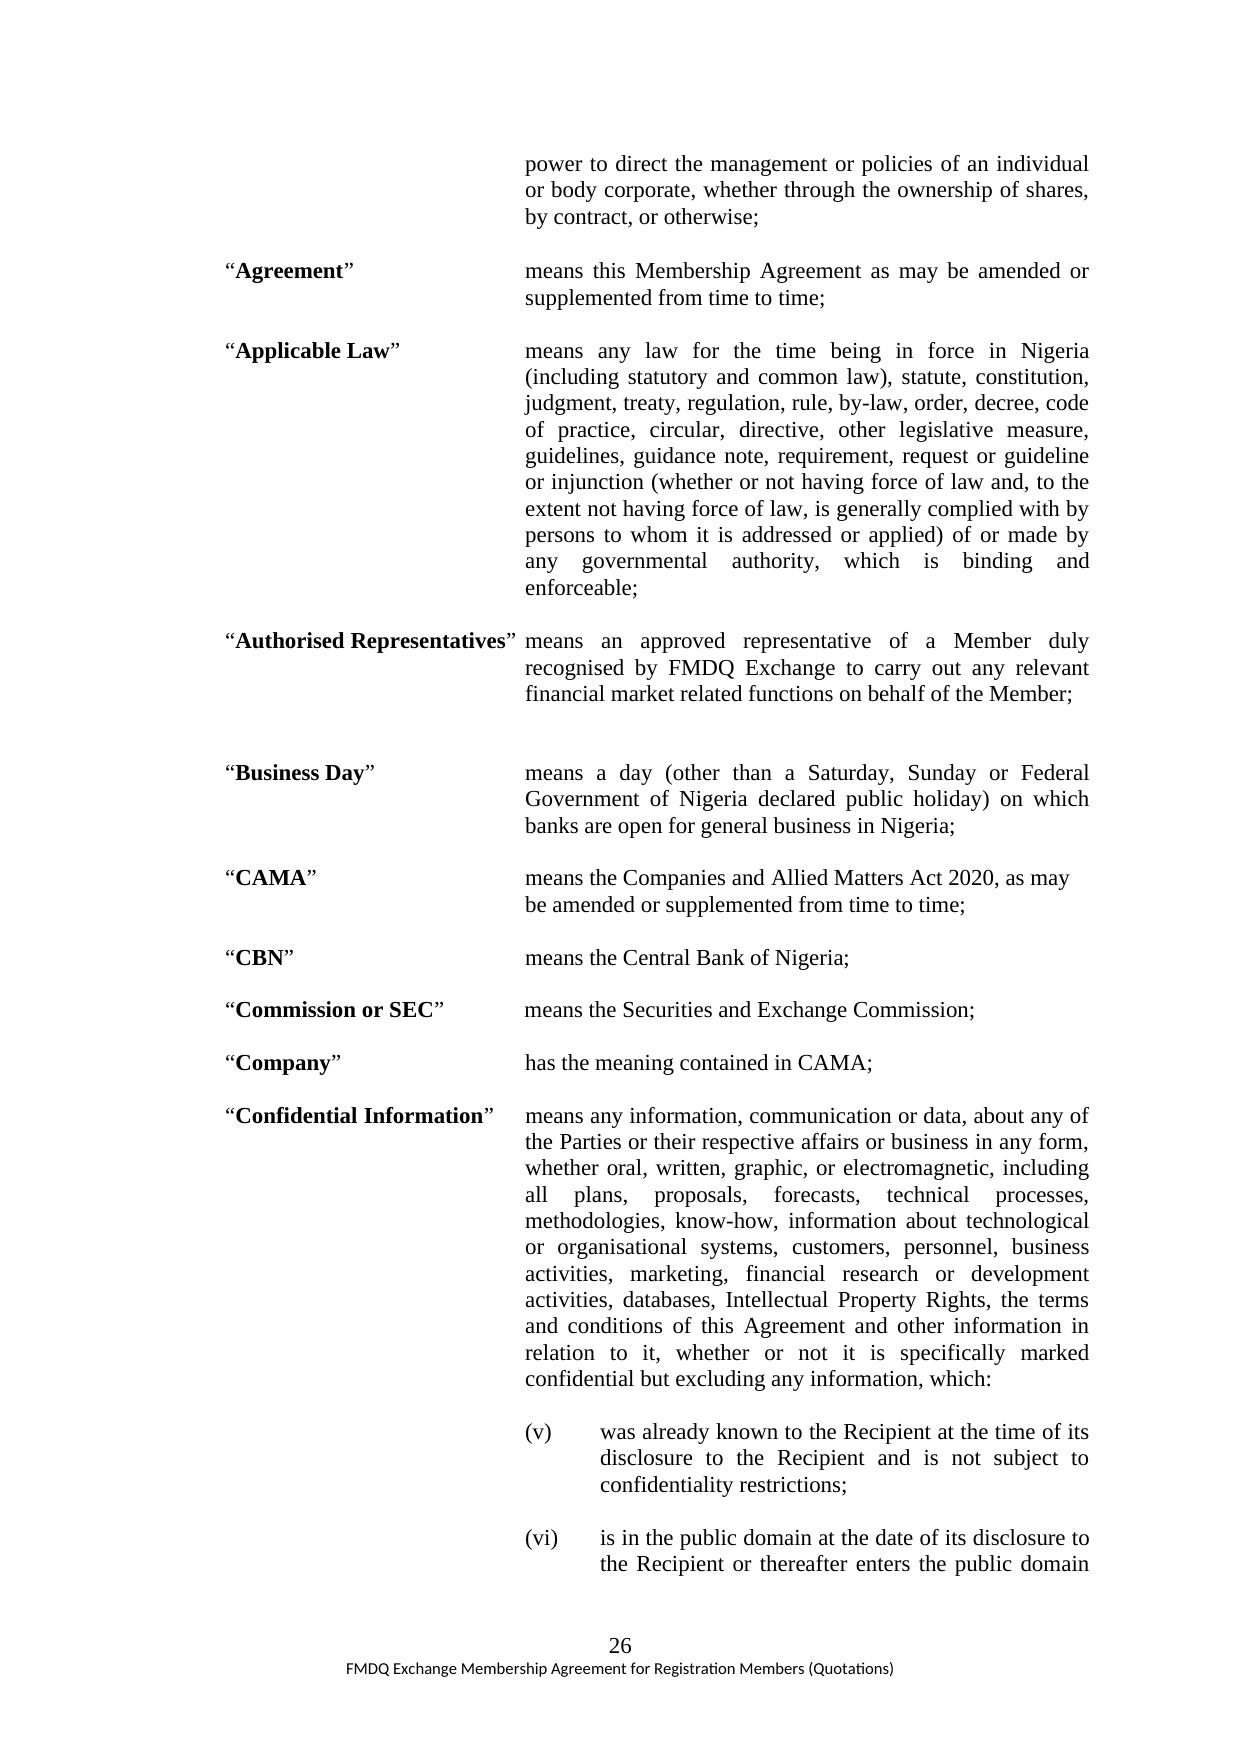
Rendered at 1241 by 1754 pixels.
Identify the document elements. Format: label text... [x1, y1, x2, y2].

text “Confidential Information” means any information, communication or data, about any of the Parties or their respective affairs or business in any form, whether oral, written, graphic, or electromagnetic, including all plans, proposals, forecasts, technical processes, methodologies, know-how, information about technological or organisational systems, customers, personnel, business activities, marketing, financial research or development activities, databases, Intellectual Property Rights, the terms and conditions of this Agreement and other information in relation to it, whether or not it is specifically marked confidential but excluding any information, which: [225, 1102, 1090, 1392]
text “Authorised Representatives” means an approved representative of a Member duly recognised by FMDQ Exchange to carry out any relevant financial market related functions on behalf of the Member; [225, 627, 1090, 706]
text “Company” has the meaning contained in CAMA; [225, 1049, 1090, 1075]
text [225, 150, 1090, 229]
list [525, 1524, 1090, 1577]
text “Commission or SEC” means the Securities and Exchange Commission; [150, 996, 1090, 1023]
text “CAMA” means the Companies and Allied Matters Act 2020, as may be amended or supplemented from time to time; [225, 864, 1090, 917]
list was already known to the Recipient at the time of its disclosure to the Recipient and is not subject to confidentiality restrictions; [525, 1418, 1090, 1497]
text “Agreement” means this Membership Agreement as may be amended or supplemented from time to time; [225, 256, 1090, 310]
text “Applicable Law” means any law for the time being in force in Nigeria (including statutory and common law), statute, constitution, judgment, treaty, regulation, rule, by-law, order, decree, code of practice, circular, directive, other legislative measure, guidelines, guidance note, requirement, request or guideline or injunction (whether or not having force of law and, to the extent not having force of law, is generally complied with by persons to whom it is addressed or applied) of or made by any governmental authority, which is binding and enforceable; [225, 337, 1090, 600]
text “Business Day” means a day (other than a Saturday, Sunday or Federal Government of Nigeria declared public holiday) on which banks are open for general business in Nigeria; [225, 759, 1090, 838]
text “CBN” means the Central Bank of Nigeria; [225, 943, 1090, 970]
